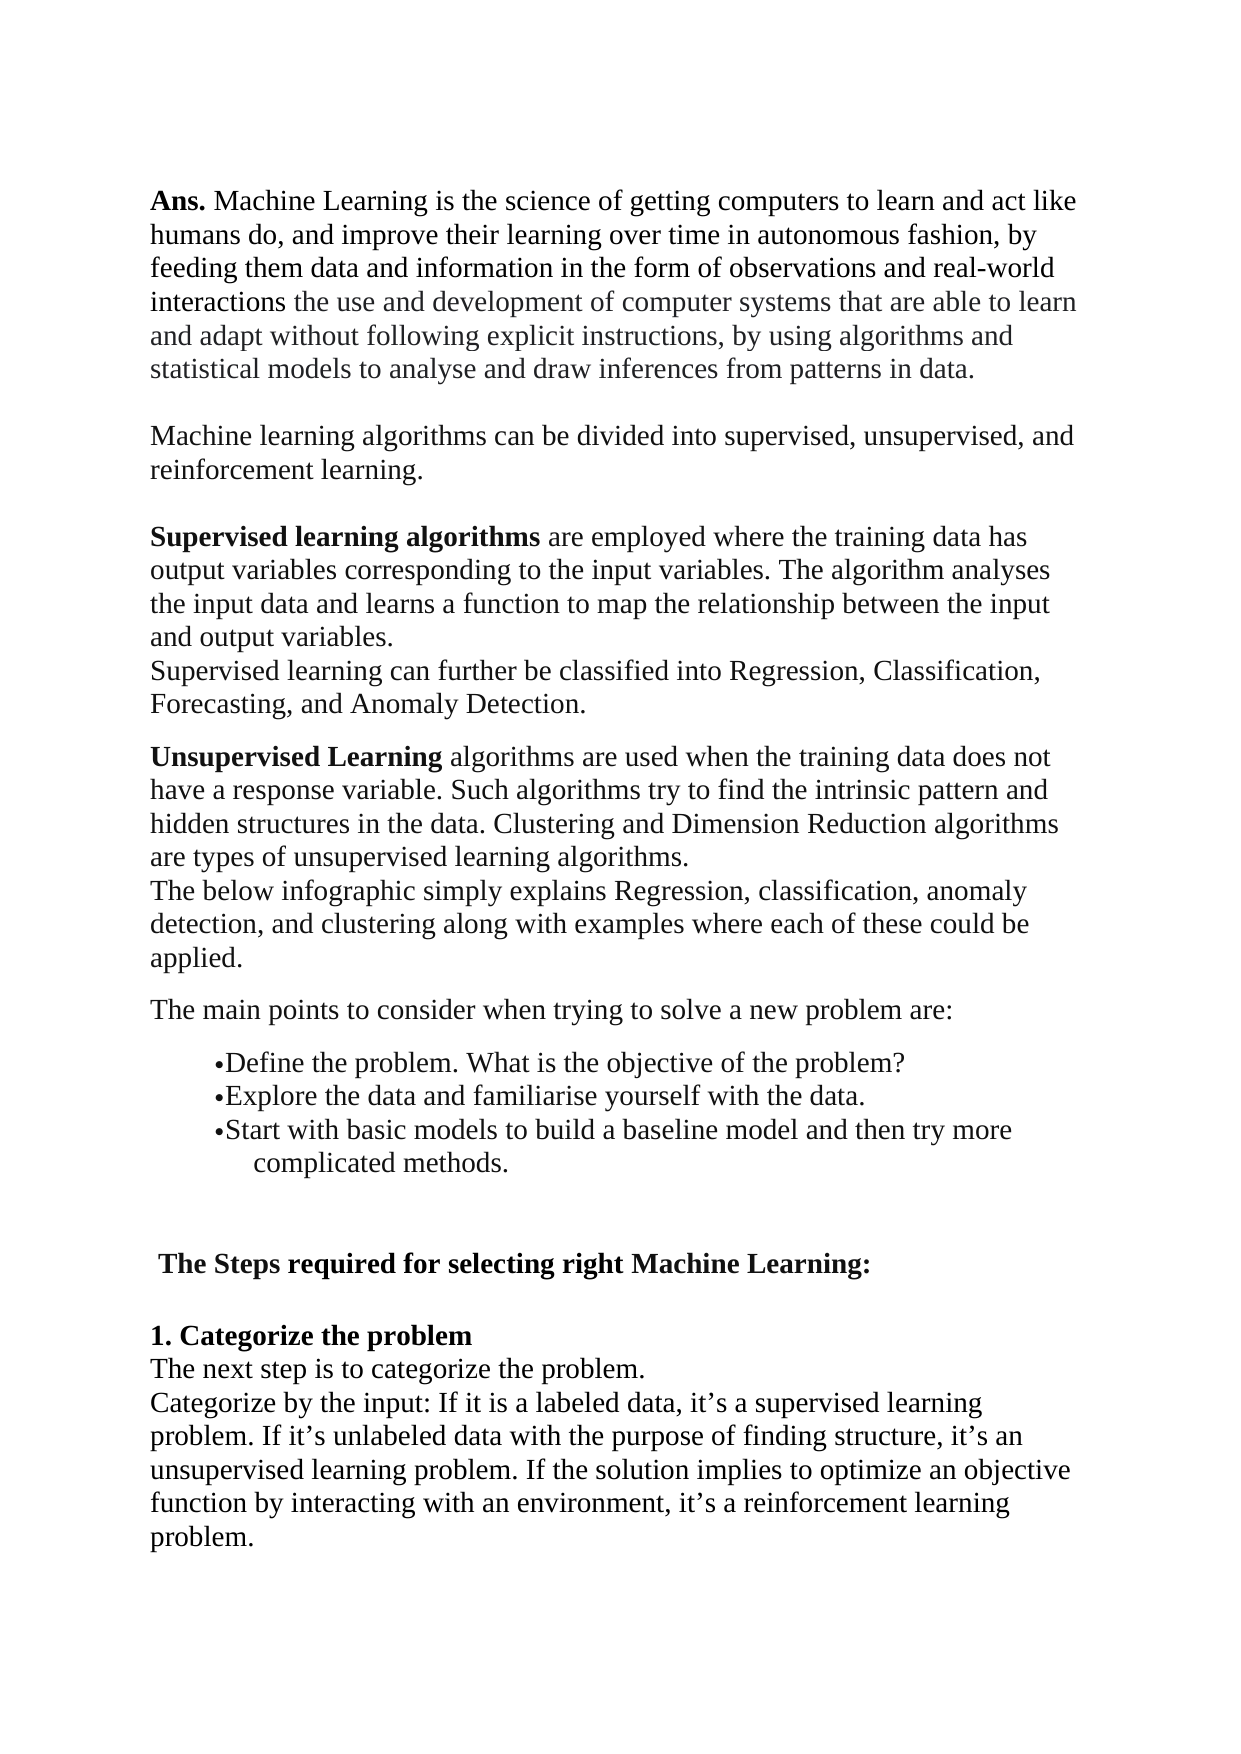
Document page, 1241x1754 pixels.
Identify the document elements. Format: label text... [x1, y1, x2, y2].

text Categorize by the input: If it is a labeled data, it’s a supervised learning problem. If it’s unlabeled data with the purpose of finding structure, it’s an unsupervised learning problem. If the solution implies to optimize an objective function by interacting with an environment, it’s a reinforcement learning problem. [150, 1385, 1090, 1553]
text Unsupervised Learning algorithms are used when the training data does not have a response variable. Such algorithms try to find the intrinsic pattern and hidden structures in the data. Clustering and Dimension Reduction algorithms are types of unsupervised learning algorithms. [150, 739, 1090, 873]
text The next step is to categorize the problem. [150, 1351, 1090, 1385]
list Define the problem. What is the objective of the problem? [216, 1045, 1090, 1078]
text The below infographic simply explains Regression, classification, anomaly detection, and clustering along with examples where each of these could be applied. [150, 873, 1090, 974]
text The main points to consider when trying to solve a new problem are: [150, 992, 1090, 1026]
list Explore the data and familiarise yourself with the data. [216, 1078, 1090, 1112]
list Start with basic models to build a baseline model and then try more complicated methods. [216, 1112, 1090, 1179]
text 1. Categorize the problem [150, 1318, 1090, 1351]
text Ans. Machine Learning is the science of getting computers to learn and act like humans do, and improve their learning over time in autonomous fashion, by feeding them data and information in the form of observations and real-world interactions the use and development of computer systems that are able to learn and adapt without following explicit instructions, by using algorithms and statistical models to analyse and draw inferences from patterns in data. [150, 183, 1090, 385]
text Supervised learning algorithms are employed where the training data has output variables corresponding to the input variables. The algorithm analyses the input data and learns a function to map the relationship between the input and output variables. [150, 519, 1090, 653]
subtitle The Steps required for selecting right Machine Learning: [158, 1246, 1082, 1279]
text Supervised learning can further be classified into Regression, Classification, Forecasting, and Anomaly Detection. [150, 653, 1090, 720]
text Machine learning algorithms can be divided into supervised, unsupervised, and reinforcement learning. [150, 418, 1090, 485]
